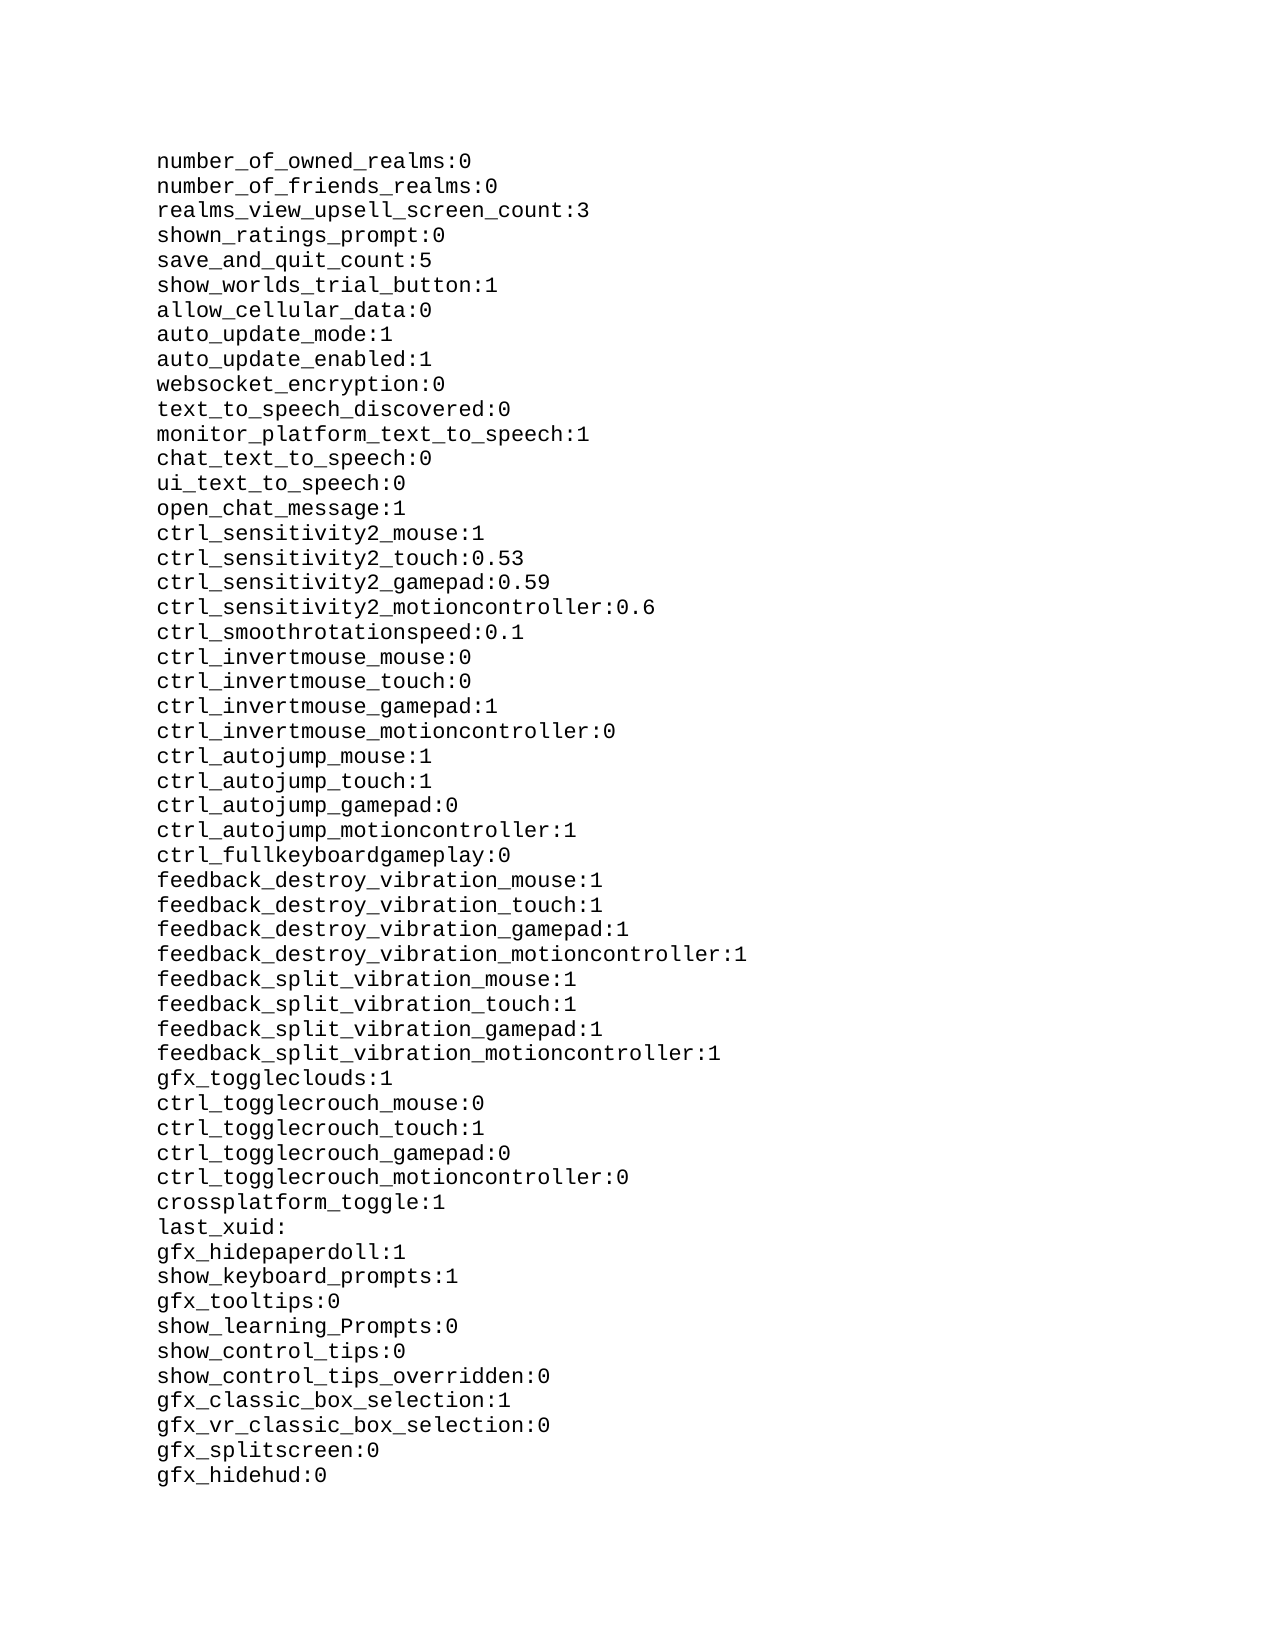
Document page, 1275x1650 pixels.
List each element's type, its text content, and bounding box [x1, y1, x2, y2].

text chat_text_to_speech:0 [156, 447, 1118, 472]
text ctrl_invertmouse_gamepad:1 [156, 695, 1118, 720]
text save_and_quit_count:5 [156, 249, 1118, 274]
text feedback_split_vibration_mouse:1 [156, 968, 1118, 993]
text gfx_hidepaperdoll:1 [156, 1241, 1118, 1266]
text feedback_destroy_vibration_touch:1 [156, 894, 1118, 918]
text ctrl_autojump_mouse:1 [156, 745, 1118, 770]
text monitor_platform_text_to_speech:1 [156, 423, 1118, 447]
text feedback_destroy_vibration_mouse:1 [156, 869, 1118, 894]
text gfx_toggleclouds:1 [156, 1067, 1118, 1092]
text ctrl_invertmouse_touch:0 [156, 671, 1118, 695]
text ctrl_togglecrouch_mouse:0 [156, 1092, 1118, 1117]
text shown_ratings_prompt:0 [156, 224, 1118, 249]
text gfx_vr_classic_box_selection:0 [156, 1414, 1118, 1439]
text ctrl_autojump_motioncontroller:1 [156, 819, 1118, 844]
text number_of_owned_realms:0 [156, 150, 1118, 175]
text ui_text_to_speech:0 [156, 472, 1118, 497]
text feedback_split_vibration_motioncontroller:1 [156, 1042, 1118, 1067]
text ctrl_autojump_gamepad:0 [156, 794, 1118, 819]
text auto_update_mode:1 [156, 323, 1118, 348]
text ctrl_sensitivity2_mouse:1 [156, 522, 1118, 547]
text gfx_classic_box_selection:1 [156, 1389, 1118, 1414]
text feedback_destroy_vibration_motioncontroller:1 [156, 943, 1118, 968]
text gfx_hidehud:0 [156, 1464, 1118, 1489]
text ctrl_togglecrouch_touch:1 [156, 1117, 1118, 1142]
text show_learning_Prompts:0 [156, 1315, 1118, 1340]
text auto_update_enabled:1 [156, 348, 1118, 373]
text show_worlds_trial_button:1 [156, 274, 1118, 299]
text show_control_tips:0 [156, 1340, 1118, 1365]
text ctrl_sensitivity2_motioncontroller:0.6 [156, 596, 1118, 621]
text feedback_split_vibration_gamepad:1 [156, 1018, 1118, 1042]
text ctrl_fullkeyboardgameplay:0 [156, 844, 1118, 869]
text open_chat_message:1 [156, 497, 1118, 522]
text text_to_speech_discovered:0 [156, 398, 1118, 423]
text ctrl_sensitivity2_touch:0.53 [156, 547, 1118, 571]
text allow_cellular_data:0 [156, 299, 1118, 323]
text ctrl_invertmouse_mouse:0 [156, 646, 1118, 671]
text show_keyboard_prompts:1 [156, 1266, 1118, 1290]
text gfx_tooltips:0 [156, 1290, 1118, 1315]
text feedback_destroy_vibration_gamepad:1 [156, 918, 1118, 943]
text crossplatform_toggle:1 [156, 1191, 1118, 1216]
text gfx_splitscreen:0 [156, 1439, 1118, 1464]
text ctrl_invertmouse_motioncontroller:0 [156, 720, 1118, 745]
text last_xuid: [156, 1216, 1118, 1241]
text websocket_encryption:0 [156, 373, 1118, 398]
text realms_view_upsell_screen_count:3 [156, 199, 1118, 224]
text ctrl_autojump_touch:1 [156, 770, 1118, 794]
text ctrl_sensitivity2_gamepad:0.59 [156, 571, 1118, 596]
text ctrl_smoothrotationspeed:0.1 [156, 621, 1118, 646]
text ctrl_togglecrouch_gamepad:0 [156, 1142, 1118, 1166]
text show_control_tips_overridden:0 [156, 1365, 1118, 1389]
text ctrl_togglecrouch_motioncontroller:0 [156, 1166, 1118, 1191]
text feedback_split_vibration_touch:1 [156, 993, 1118, 1018]
text number_of_friends_realms:0 [156, 175, 1118, 199]
